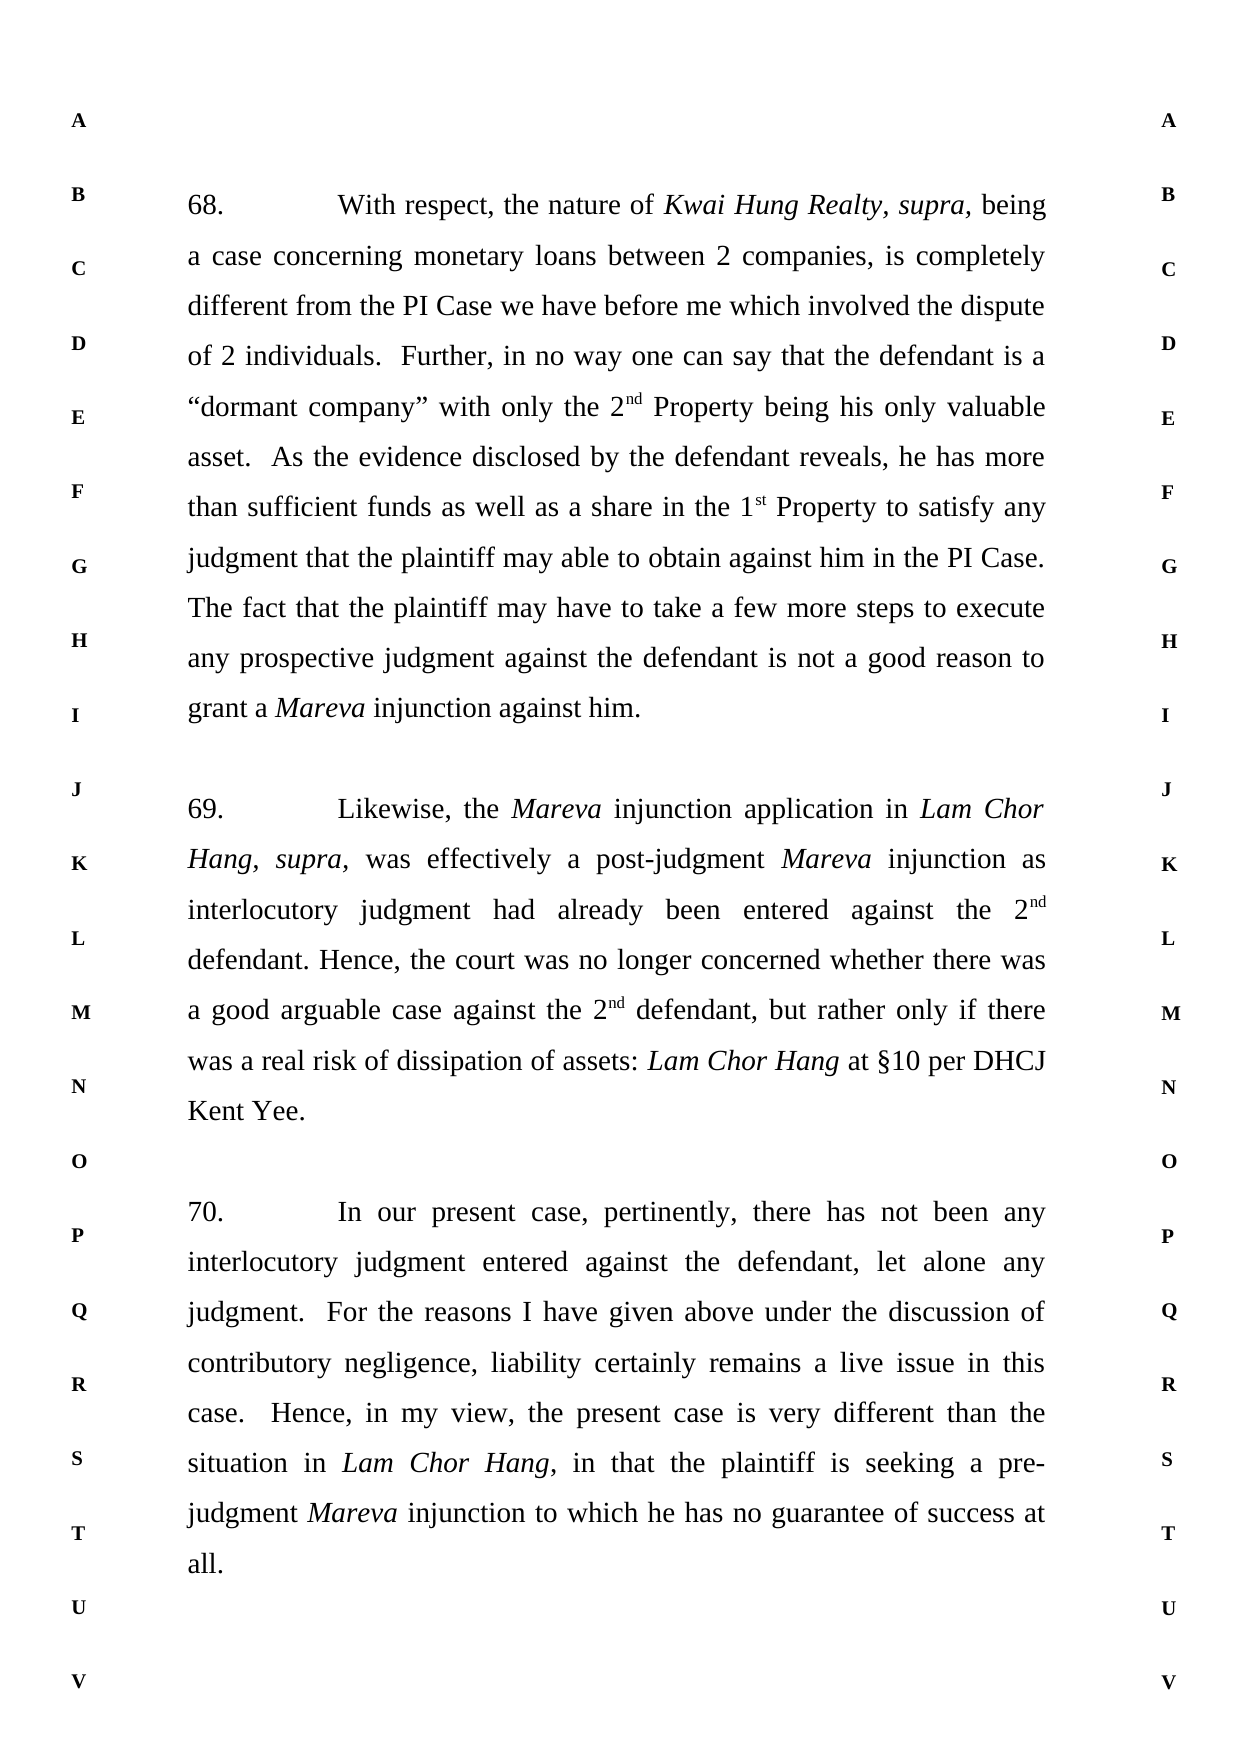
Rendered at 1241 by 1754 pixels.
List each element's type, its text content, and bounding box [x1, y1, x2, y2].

list In our present case, pertinently, there has not been any interlocutory judgment entered against the defendant, let alone any judgment. For the reasons I have given above under the discussion of contributory negligence, liability certainly remains a live issue in this case. Hence, in my view, the present case is very different than the situation in Lam Chor Hang, in that the plaintiff is seeking a pre-judgment Mareva injunction to which he has no guarantee of success at all. [187, 1194, 1046, 1579]
list With respect, the nature of Kwai Hung Realty, supra, being a case concerning monetary loans between 2 companies, is completely different from the PI Case we have before me which involved the dispute of 2 individuals. Further, in no way one can say that the defendant is a “dormant company” with only the 2nd Property being his only valuable asset. As the evidence disclosed by the defendant reveals, he has more than sufficient funds as well as a share in the 1st Property to satisfy any judgment that the plaintiff may able to obtain against him in the PI Case. The fact that the plaintiff may have to take a few more steps to execute any prospective judgment against the defendant is not a good reason to grant a Mareva injunction against him. [187, 187, 1046, 724]
list Likewise, the Mareva injunction application in Lam Chor Hang, supra, was effectively a post-judgment Mareva injunction as interlocutory judgment had already been entered against the 2nd defendant. Hence, the court was no longer concerned whether there was a good arguable case against the 2nd defendant, but rather only if there was a real risk of dissipation of assets: Lam Chor Hang at §10 per DHCJ Kent Yee. [187, 791, 1046, 1127]
